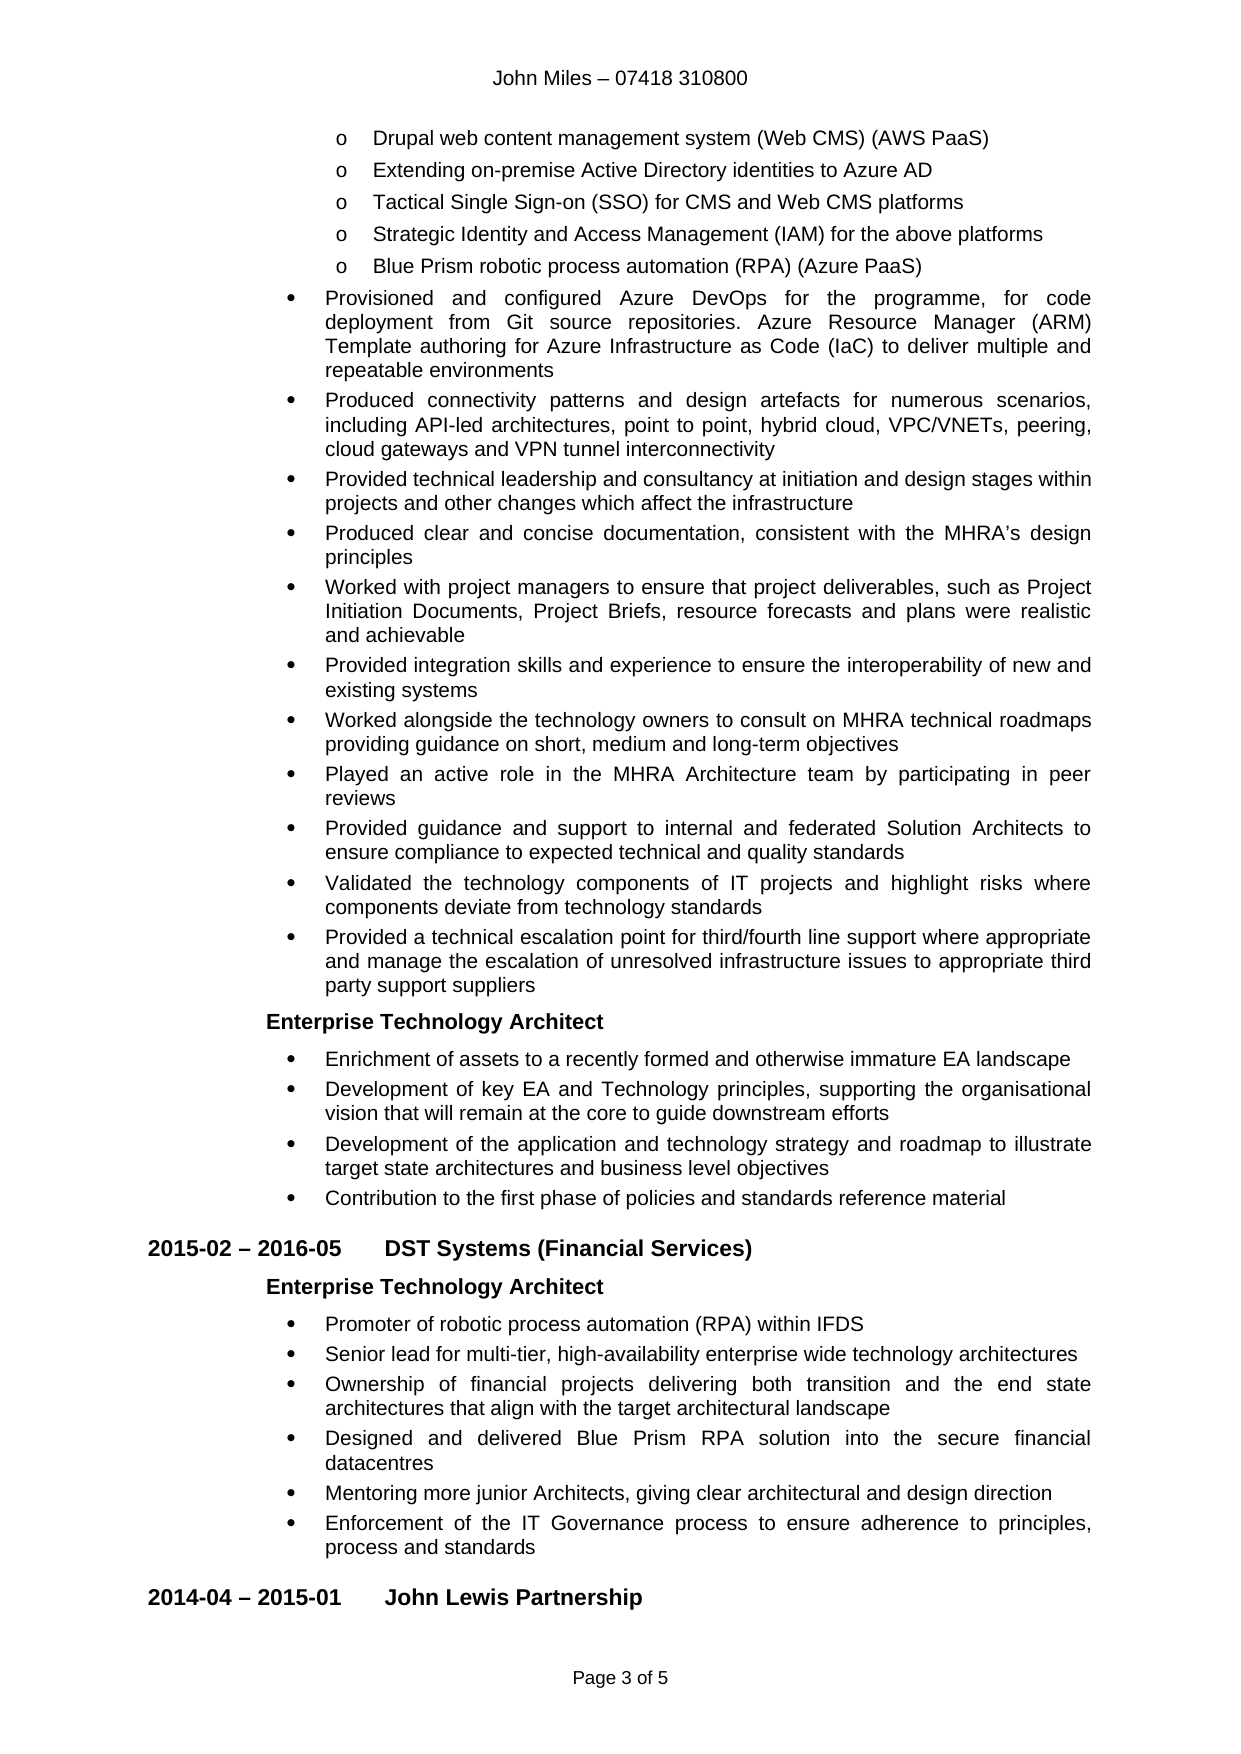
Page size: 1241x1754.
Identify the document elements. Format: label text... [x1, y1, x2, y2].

text Designed and delivered Blue Prism RPA solution into the secure financial datacentres [287, 1426, 1092, 1474]
text Contribution to the first phase of policies and standards reference material [287, 1186, 1092, 1210]
list Tactical Single Sign-on (SSO) for CMS and Web CMS platforms [335, 190, 1092, 216]
list Drupal web content management system (Web CMS) (AWS PaaS) [335, 126, 1092, 152]
list Blue Prism robotic process automation (RPA) (Azure PaaS) [335, 254, 1092, 280]
text Provided a technical escalation point for third/fourth line support where appropriate and manage the escalation of unresolved infrastructure issues to appropriate third party support suppliers [287, 925, 1092, 997]
text Worked alongside the technology owners to consult on MHRA technical roadmaps providing guidance on short, medium and long-term objectives [287, 708, 1092, 756]
text Provided integration skills and experience to ensure the interoperability of new and existing systems [287, 653, 1092, 701]
list Extending on-premise Active Directory identities to Azure AD [335, 158, 1092, 184]
title Enterprise Technology Architect [266, 1009, 1092, 1034]
text Produced clear and concise documentation, consistent with the MHRA’s design principles [287, 521, 1092, 569]
text Ownership of financial projects delivering both transition and the end state architectures that align with the target architectural landscape [287, 1372, 1092, 1420]
text Senior lead for multi-tier, high-availability enterprise wide technology architectures [287, 1342, 1092, 1366]
text Development of key EA and Technology principles, supporting the organisational vision that will remain at the core to guide downstream efforts [287, 1077, 1092, 1125]
text Provisioned and configured Azure DevOps for the programme, for code deployment from Git source repositories. Azure Resource Manager (ARM) Template authoring for Azure Infrastructure as Code (IaC) to deliver multiple and repeatable environments [287, 286, 1092, 382]
text Worked with project managers to ensure that project deliverables, such as Project Initiation Documents, Project Briefs, resource forecasts and plans were realistic and achievable [287, 575, 1092, 647]
text Played an active role in the MHRA Architecture team by participating in peer reviews [287, 762, 1092, 810]
text Mentoring more junior Architects, giving clear architectural and design direction [287, 1481, 1092, 1504]
text Enrichment of assets to a recently formed and otherwise immature EA landscape [287, 1047, 1092, 1071]
text Development of the application and technology strategy and roadmap to illustrate target state architectures and business level objectives [287, 1131, 1092, 1179]
text Produced connectivity patterns and design artefacts for numerous scenarios, including API-led architectures, point to point, hybrid cloud, VPC/VNETs, peering, cloud gateways and VPN tunnel interconnectivity [287, 388, 1092, 460]
text 2014-04 – 2015-01 John Lewis Partnership [148, 1584, 1092, 1610]
text Validated the technology components of IT projects and highlight risks where components deviate from technology standards [287, 870, 1092, 918]
text Promoter of robotic process automation (RPA) within IFDS [287, 1311, 1092, 1335]
list Strategic Identity and Access Management (IAM) for the above platforms [335, 222, 1092, 248]
text Provided guidance and support to internal and federated Solution Architects to ensure compliance to expected technical and quality standards [287, 816, 1092, 864]
title Enterprise Technology Architect [266, 1274, 1092, 1299]
text Provided technical leadership and consultancy at initiation and design stages within projects and other changes which affect the infrastructure [287, 467, 1092, 514]
text Enforcement of the IT Governance process to ensure adherence to principles, process and standards [287, 1511, 1092, 1559]
text 2015-02 – 2016-05 DST Systems (Financial Services) [148, 1235, 1092, 1261]
